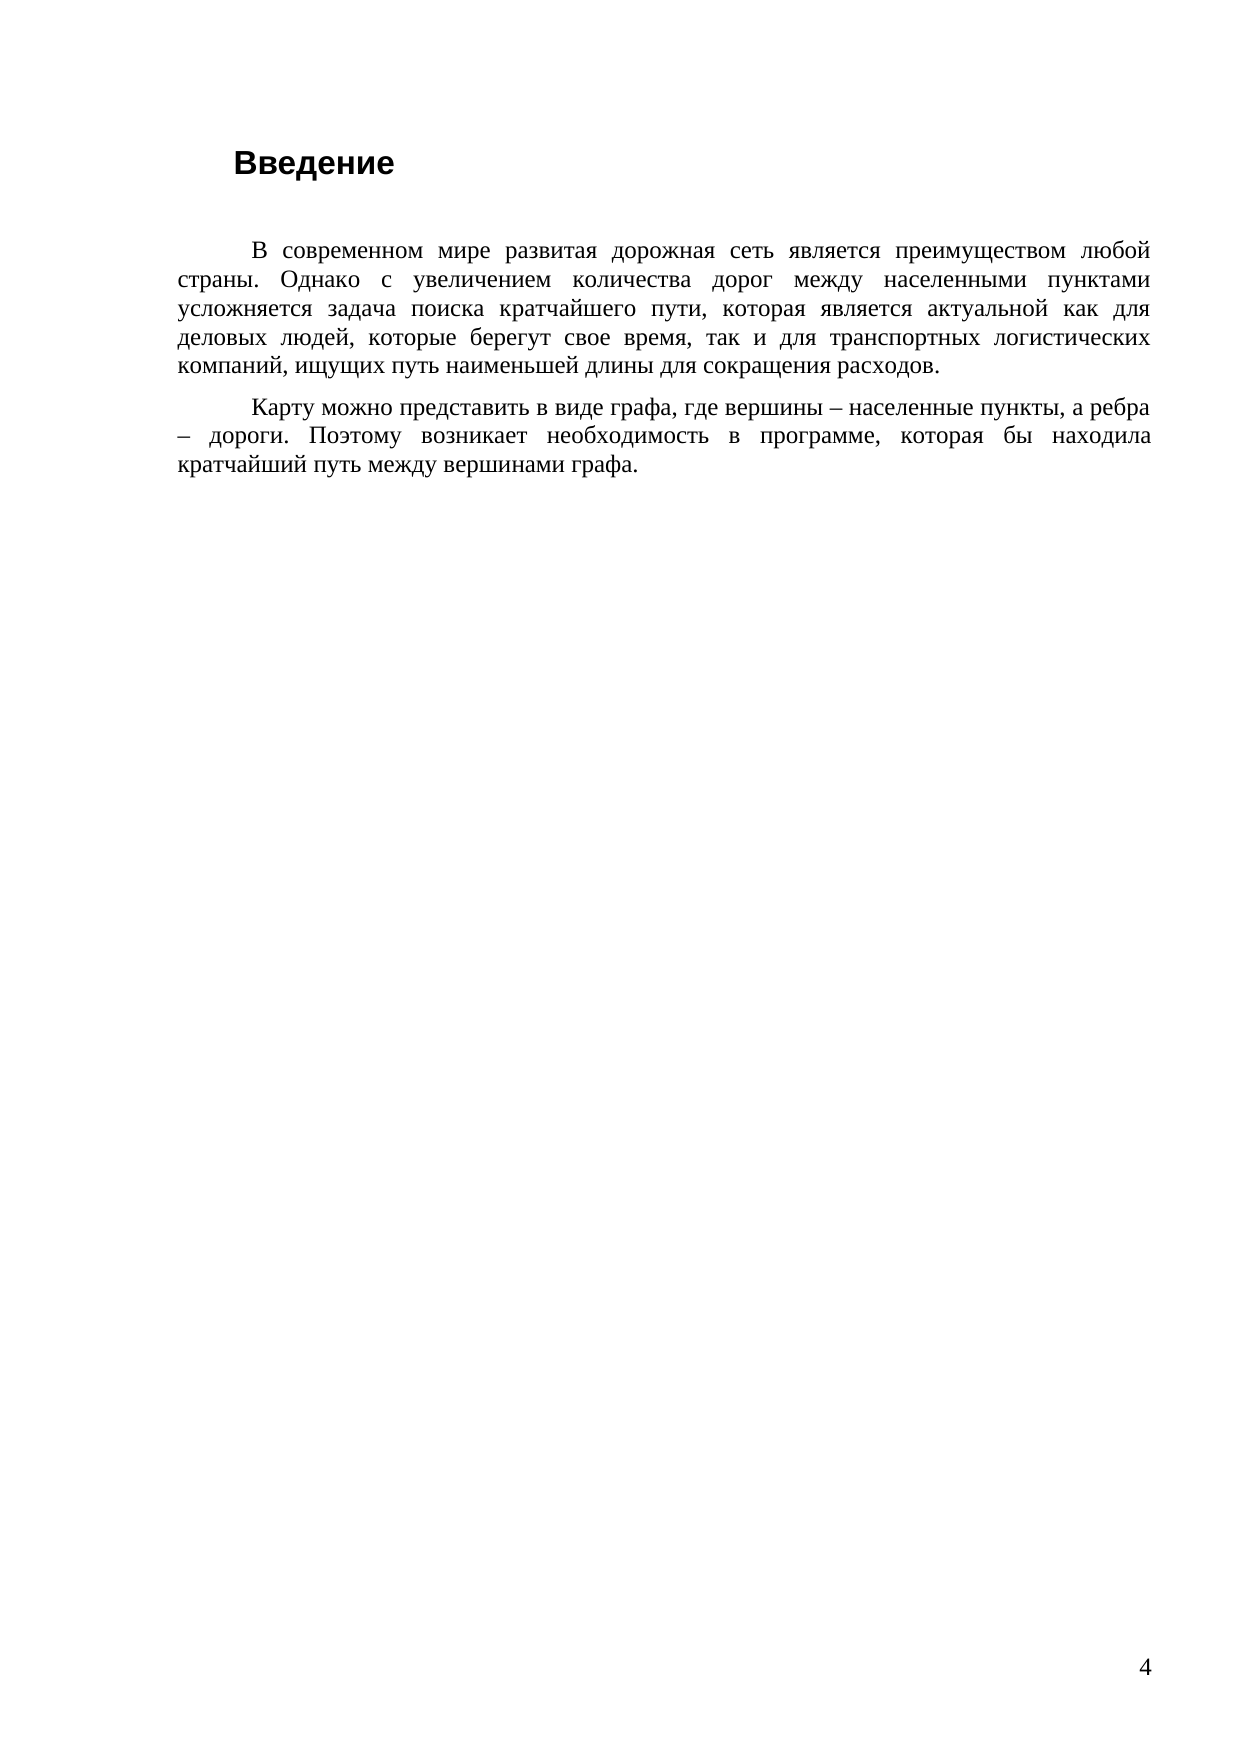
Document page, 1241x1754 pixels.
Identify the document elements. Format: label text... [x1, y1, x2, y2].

text В современном мире развитая дорожная сеть является преимуществом любой страны. Однако с увеличением количества дорог между населенными пунктами усложняется задача поиска кратчайшего пути, которая является актуальной как для деловых людей, которые берегут свое время, так и для транспортных логистических компаний, ищущих путь наименьшей длины для сокращения расходов. [177, 235, 1152, 379]
subtitle Введение [177, 143, 1152, 182]
text Карту можно представить в виде графа, где вершины – населенные пункты, а ребра – дороги. Поэтому возникает необходимость в программе, которая бы находила кратчайший путь между вершинами графа. [177, 392, 1152, 478]
